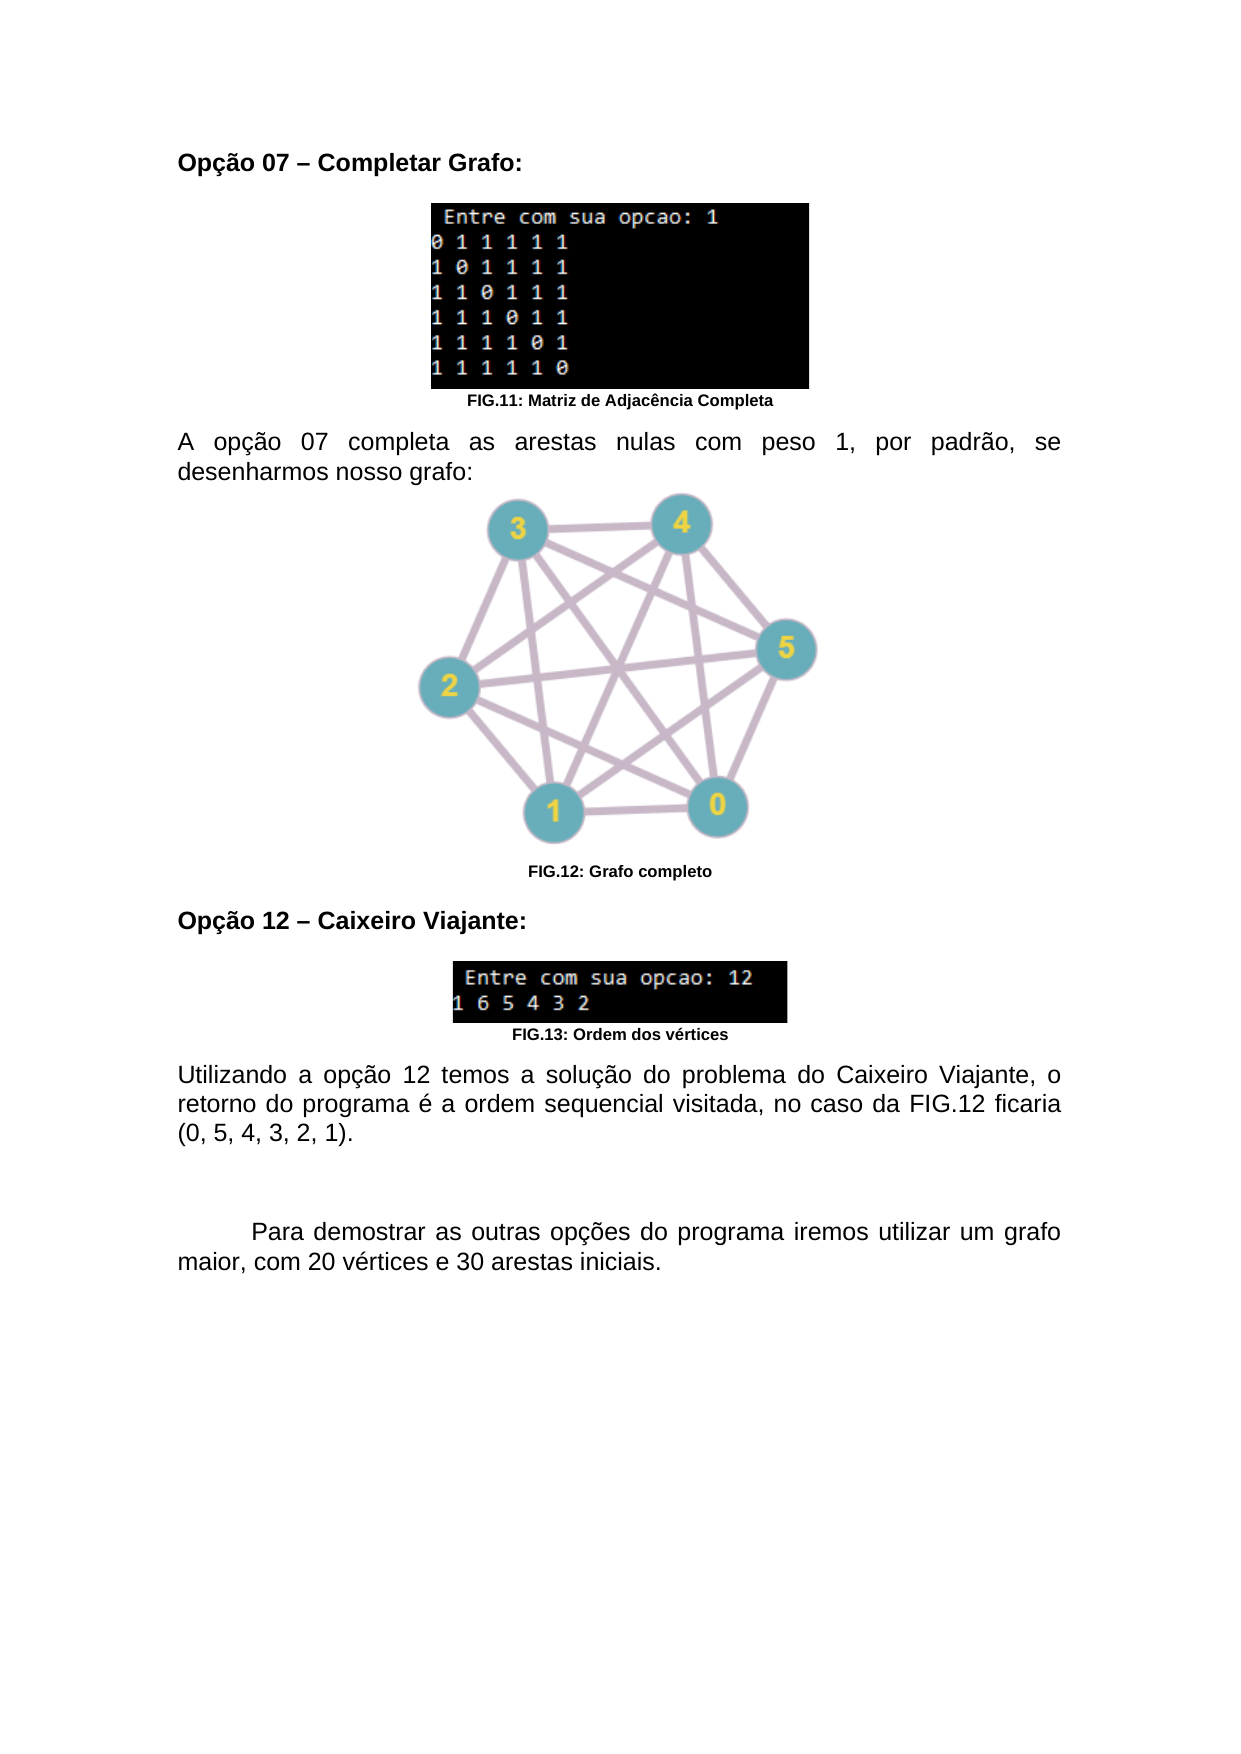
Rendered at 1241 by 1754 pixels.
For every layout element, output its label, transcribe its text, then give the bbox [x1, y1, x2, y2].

text FIG.11: Matriz de Adjacência Completa [177, 391, 1063, 410]
picture [452, 961, 788, 1023]
text Para demostrar as outras opções do programa iremos utilizar um grafo maior, com 20 vértices e 30 arestas iniciais. [177, 1217, 1063, 1276]
picture [431, 203, 810, 389]
text Opção 12 – Caixeiro Viajante: [177, 906, 1063, 935]
text Opção 07 – Completar Grafo: [177, 148, 1063, 176]
text FIG.12: Grafo completo [177, 862, 1063, 881]
text Utilizando a opção 12 temos a solução do problema do Caixeiro Viajante, o retorno do programa é a ordem sequencial visitada, no caso da FIG.12 ficaria (0, 5, 4, 3, 2, 1). [177, 1060, 1063, 1146]
text A opção 07 completa as arestas nulas com peso 1, por padrão, se desenharmos nosso grafo: [177, 426, 1063, 486]
picture [413, 487, 827, 861]
text FIG.13: Ordem dos vértices [177, 1024, 1063, 1043]
